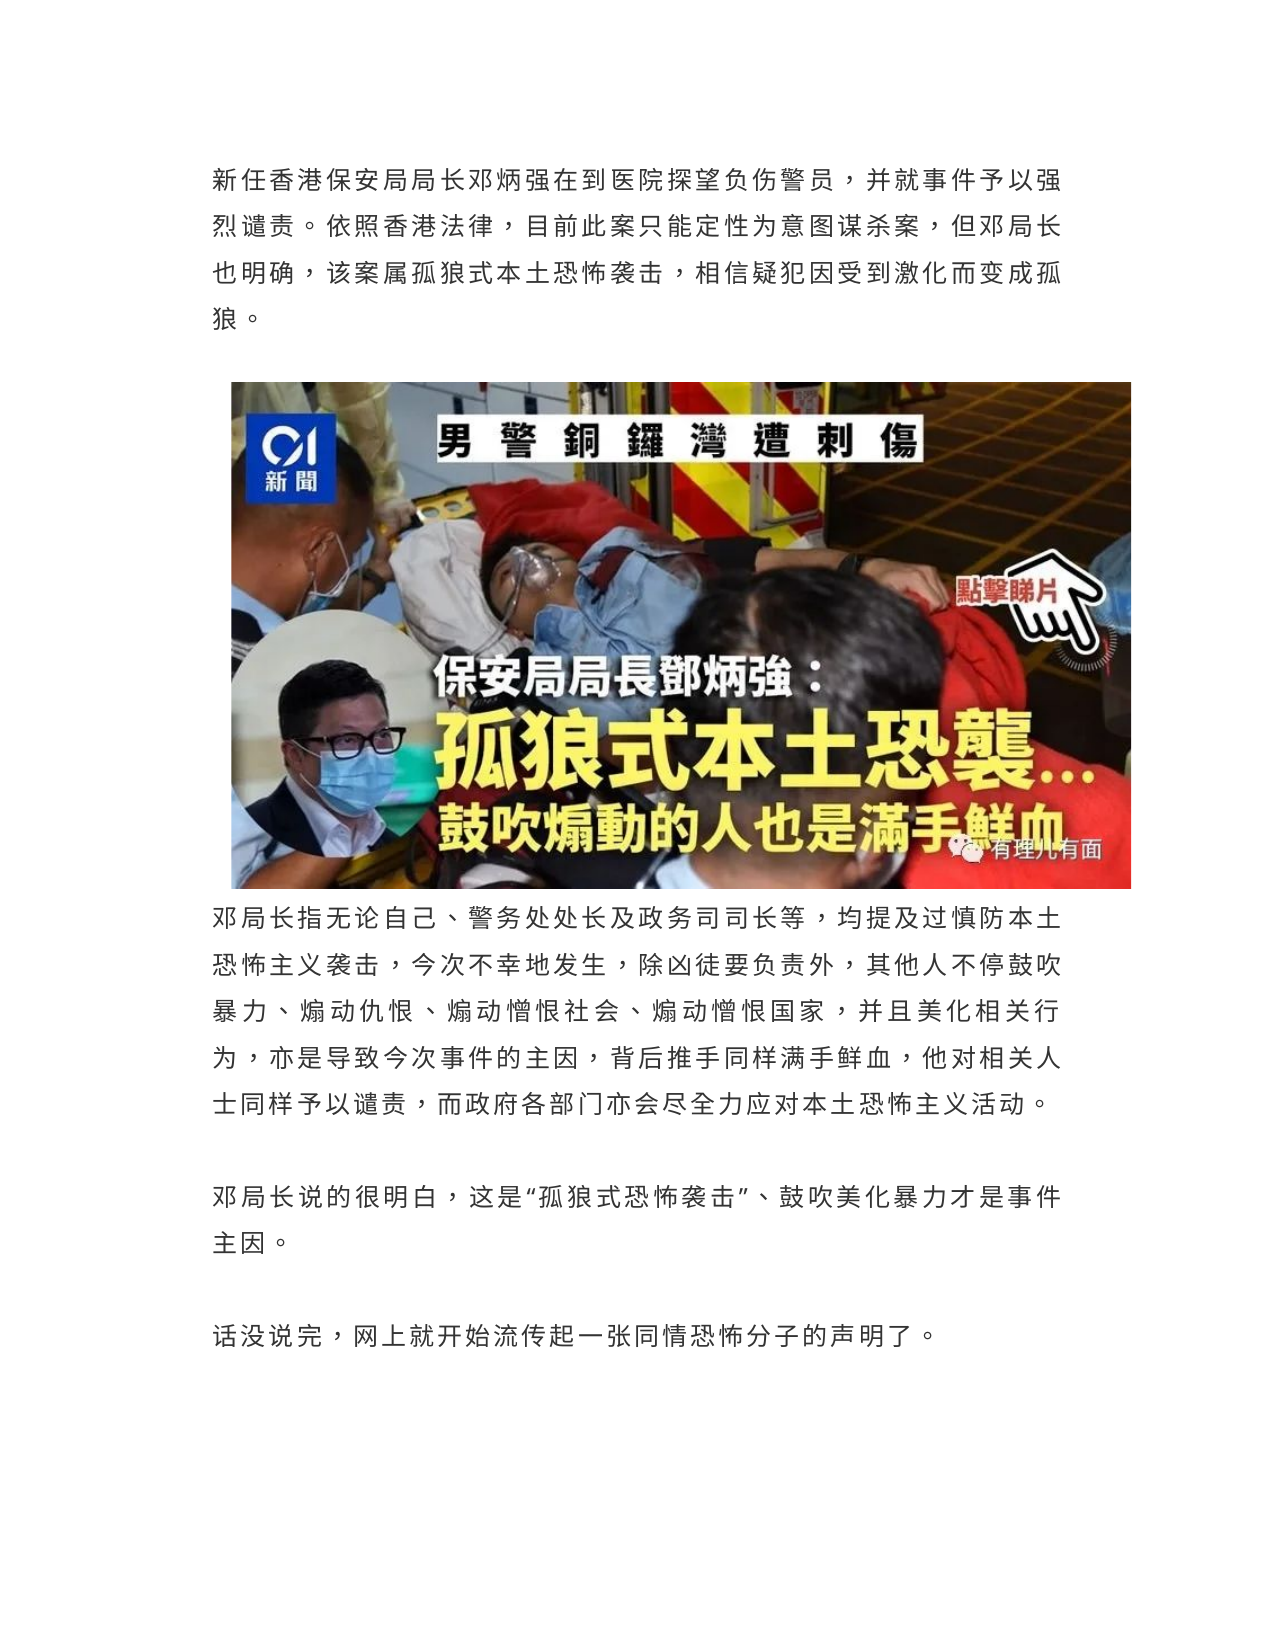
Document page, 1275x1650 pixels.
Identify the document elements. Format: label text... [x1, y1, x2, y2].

text 邓局长指无论自己、警务处处长及政务司司长等，均提及过慎防本土恐怖主义袭击，今次不幸地发生，除凶徒要负责外，其他人不停鼓吹暴力、煽动仇恨、煽动憎恨社会、煽动憎恨国家，并且美化相关行为，亦是导致今次事件的主因，背后推手同样满手鲜血，他对相关人士同样予以谴责，而政府各部门亦会尽全力应对本土恐怖主义活动。 [212, 888, 1062, 1121]
text 新任香港保安局局长邓炳强在到医院探望负伤警员，并就事件予以强烈谴责。依照香港法律，目前此案只能定性为意图谋杀案，但邓局长也明确，该案属孤狼式本土恐怖袭击，相信疑犯因受到激化而变成孤狼。 [212, 150, 1062, 336]
text 邓局长说的很明白，这是“孤狼式恐怖袭击”、鼓吹美化暴力才是事件主因。 [212, 1167, 1062, 1260]
text 话没说完，网上就开始流传起一张同情恐怖分子的声明了。 [212, 1307, 1062, 1353]
picture [231, 382, 1132, 889]
